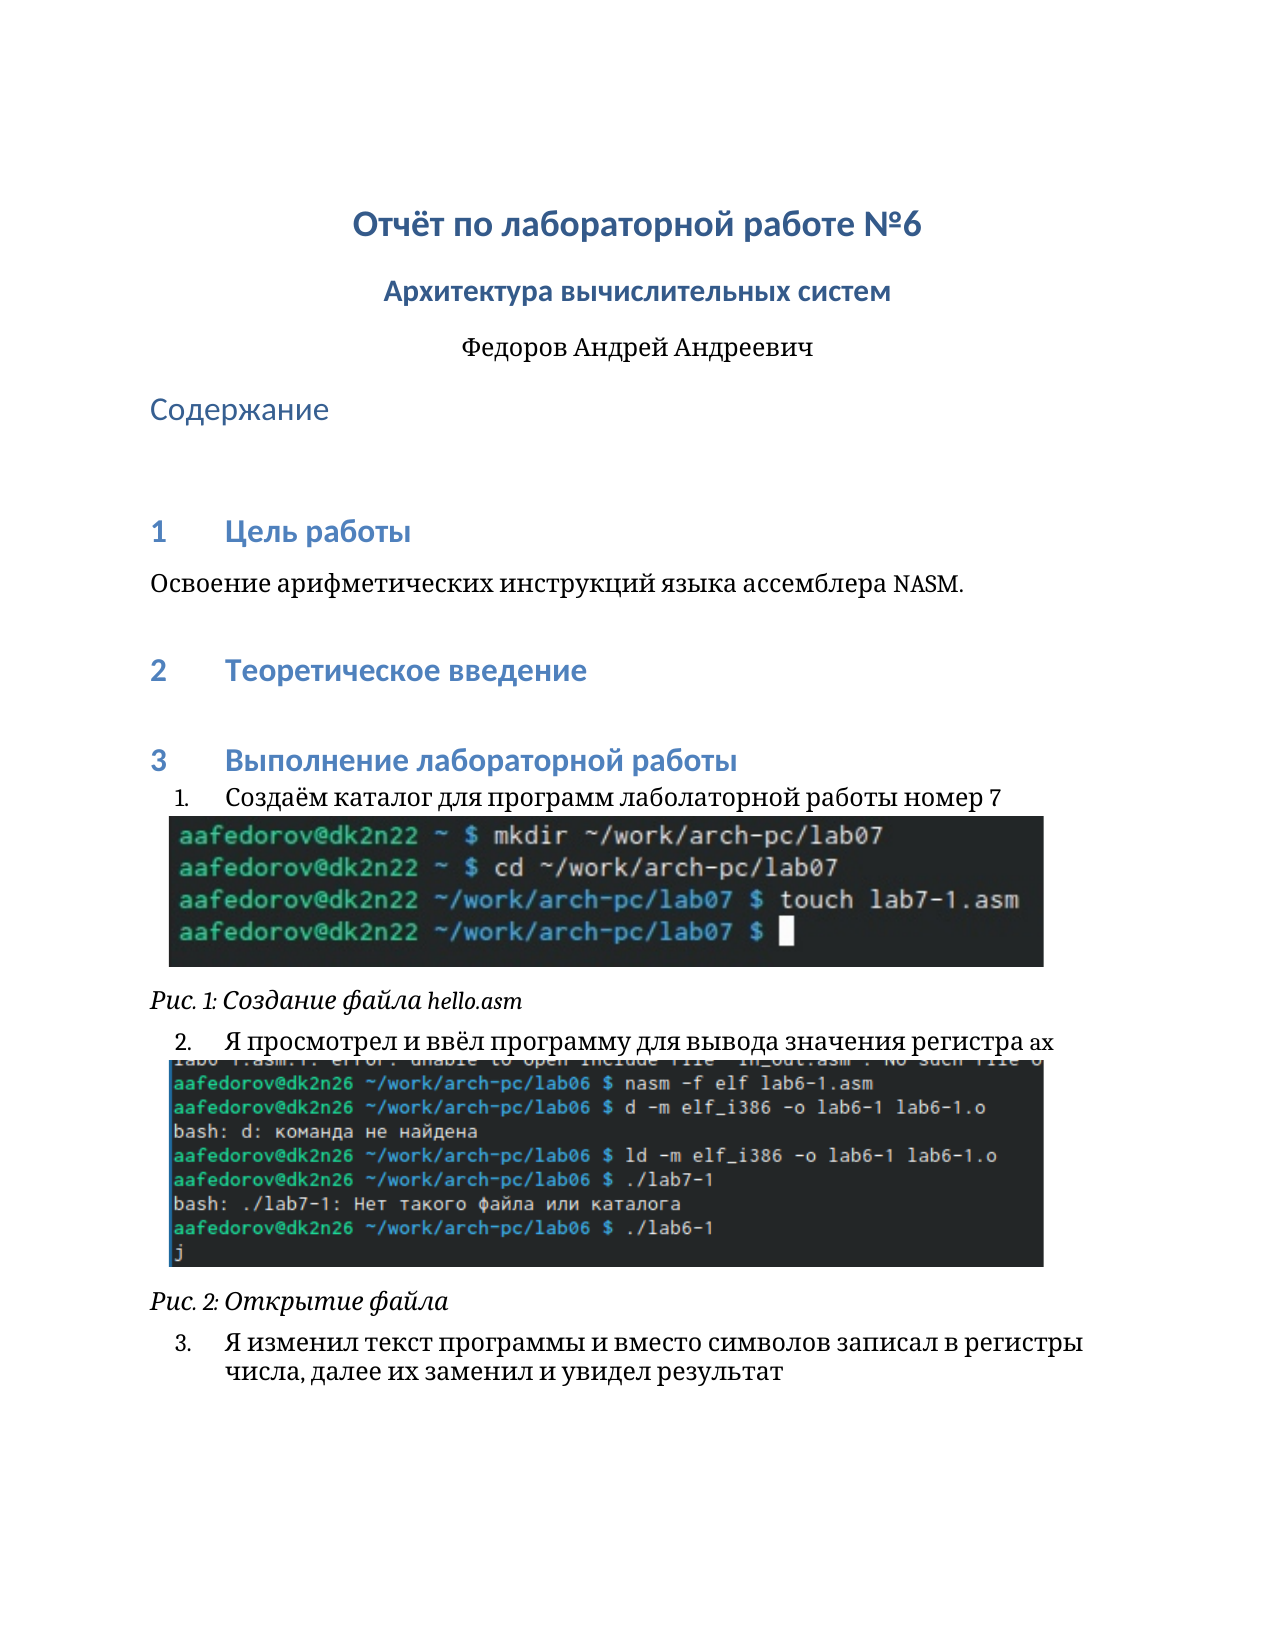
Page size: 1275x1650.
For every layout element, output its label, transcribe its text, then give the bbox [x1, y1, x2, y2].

list Я просмотрел и ввёл программу для вывода значения регистра ax [175, 1028, 1125, 1057]
subtitle 3 Выполнение лабораторной работы [150, 739, 1125, 780]
text Рис. 2: Открытие файла [150, 1287, 1125, 1316]
subtitle 2 Теоретическое введение [150, 649, 1125, 689]
list Я изменил текст программы и вместо символов записал в регистры числа, далее их заменил и увидел результат [175, 1329, 1125, 1386]
title Отчёт по лабораторной работе №6 [150, 200, 1125, 246]
subtitle 1 Цель работы [150, 510, 1125, 551]
picture [168, 816, 1044, 967]
picture [168, 1060, 1044, 1267]
text Освоение арифметических инструкций языка ассемблера NASM. [150, 570, 1125, 599]
text Федоров Андрей Андреевич [150, 334, 1125, 363]
list Создаём каталог для программ лаболаторной работы номер 7 [175, 784, 1125, 813]
text Рис. 1: Создание файла hello.asm [150, 987, 1125, 1016]
subtitle Архитектура вычислительных систем [150, 271, 1125, 309]
